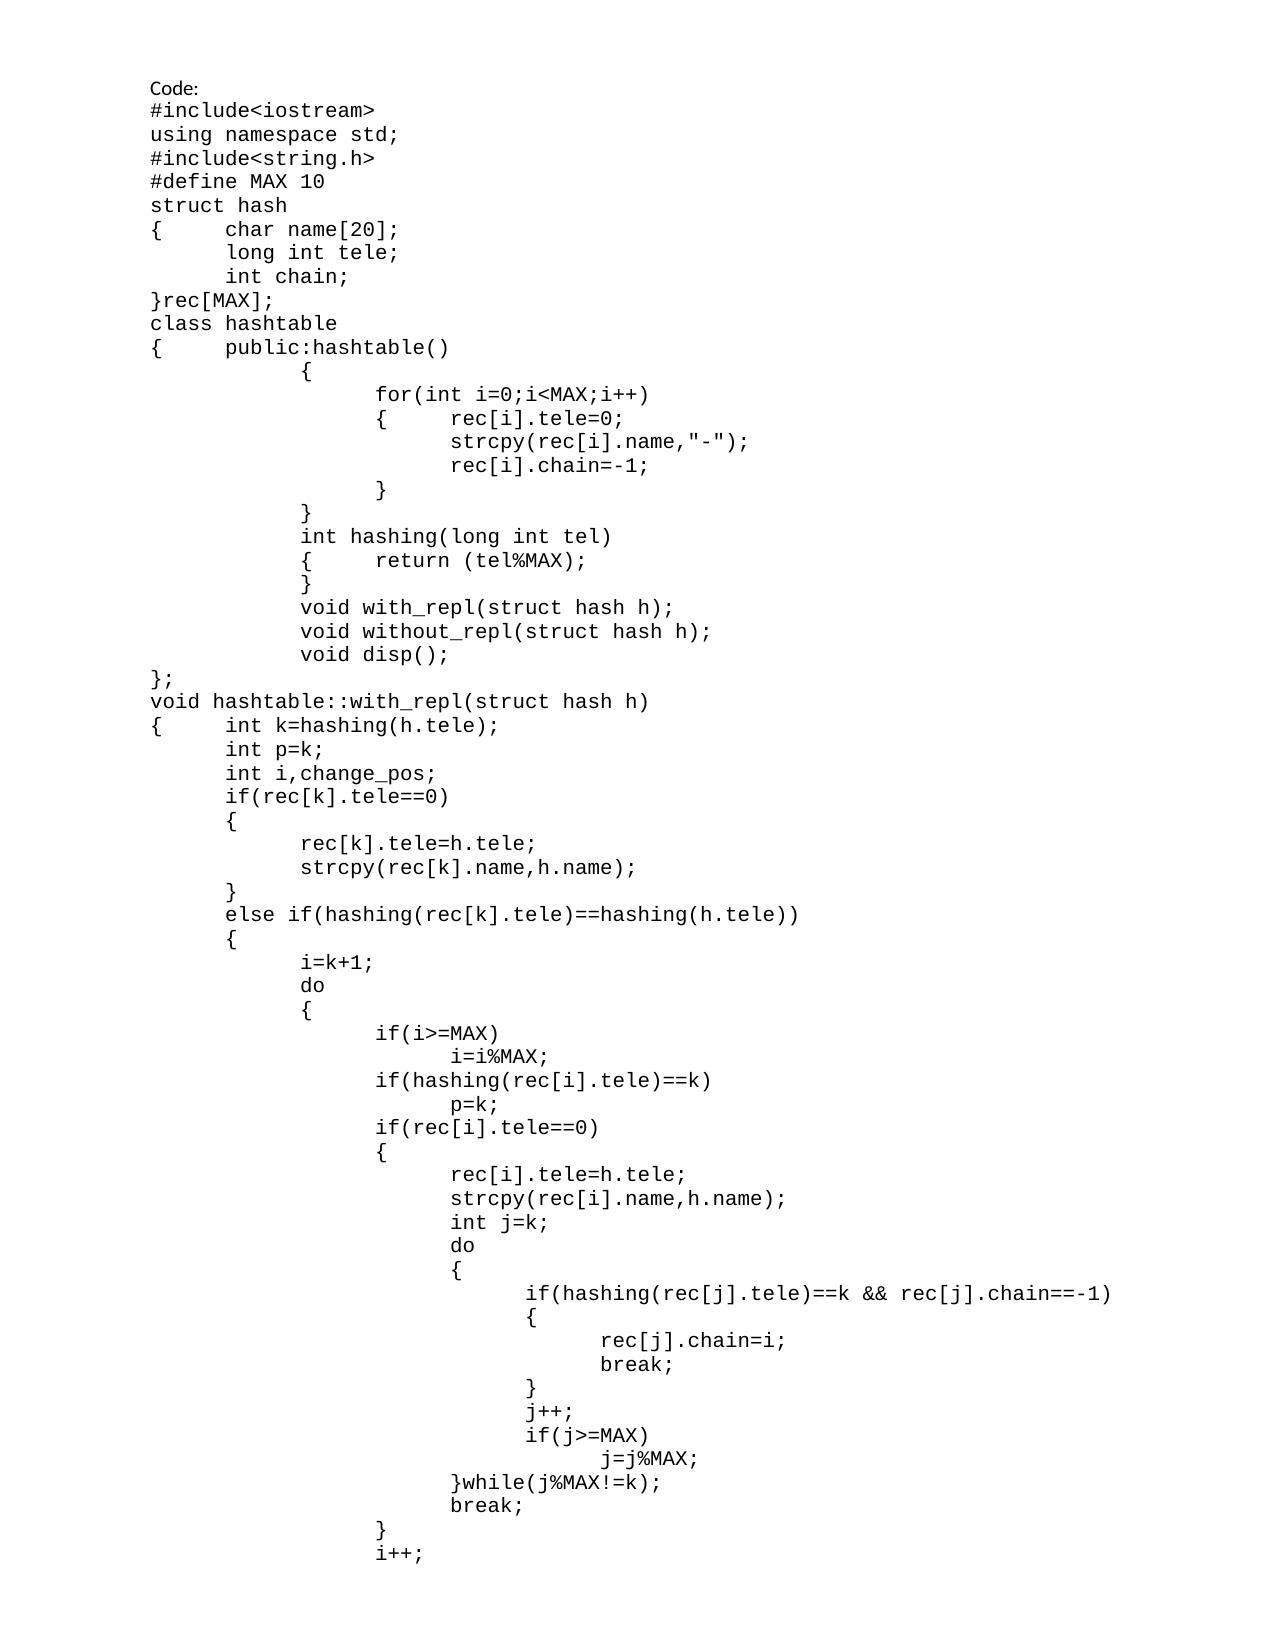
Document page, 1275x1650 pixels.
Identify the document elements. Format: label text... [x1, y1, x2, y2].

text #include<string.h> [150, 148, 1200, 171]
text strcpy(rec[i].name,"-"); [150, 431, 1200, 455]
text class hashtable [150, 313, 1200, 337]
text void with_repl(struct hash h); [150, 597, 1200, 621]
text do [150, 1235, 1200, 1259]
text break; [150, 1496, 1200, 1519]
text j=j%MAX; [150, 1448, 1200, 1472]
text } [150, 881, 1200, 904]
text #define MAX 10 [150, 171, 1200, 195]
text if(rec[i].tele==0) [150, 1117, 1200, 1141]
text }rec[MAX]; [150, 289, 1200, 313]
text { [150, 999, 1200, 1023]
text int i,change_pos; [150, 762, 1200, 786]
text }while(j%MAX!=k); [150, 1472, 1200, 1496]
text do [150, 975, 1200, 999]
text void without_repl(struct hash h); [150, 621, 1200, 644]
text } [150, 573, 1200, 597]
text int p=k; [150, 739, 1200, 762]
text int j=k; [150, 1212, 1200, 1235]
text { char name[20]; [150, 219, 1200, 242]
text { [150, 928, 1200, 952]
text { public:hashtable() [150, 337, 1200, 361]
text } [150, 1377, 1200, 1401]
text strcpy(rec[i].name,h.name); [150, 1188, 1200, 1212]
text Code: [150, 75, 1200, 100]
text i=i%MAX; [150, 1046, 1200, 1070]
text i++; [150, 1543, 1200, 1566]
text j++; [150, 1401, 1200, 1424]
text } [150, 479, 1200, 502]
text strcpy(rec[k].name,h.name); [150, 857, 1200, 881]
text else if(hashing(rec[k].tele)==hashing(h.tele)) [150, 904, 1200, 928]
text } [150, 502, 1200, 526]
text void hashtable::with_repl(struct hash h) [150, 692, 1200, 715]
text if(j>=MAX) [150, 1424, 1200, 1448]
text rec[j].chain=i; [150, 1330, 1200, 1354]
text int chain; [150, 266, 1200, 289]
text { [150, 1259, 1200, 1283]
text p=k; [150, 1093, 1200, 1117]
text using namespace std; [150, 124, 1200, 148]
text rec[k].tele=h.tele; [150, 833, 1200, 857]
text for(int i=0;i<MAX;i++) [150, 384, 1200, 408]
text rec[i].tele=h.tele; [150, 1164, 1200, 1188]
text break; [150, 1354, 1200, 1377]
text { [150, 361, 1200, 384]
text void disp(); [150, 644, 1200, 668]
text if(hashing(rec[j].tele)==k && rec[j].chain==-1) [150, 1283, 1200, 1306]
text { rec[i].tele=0; [150, 408, 1200, 431]
text { [150, 1141, 1200, 1164]
text } [150, 1519, 1200, 1543]
text rec[i].chain=-1; [150, 455, 1200, 479]
text { return (tel%MAX); [150, 550, 1200, 573]
text int hashing(long int tel) [150, 526, 1200, 550]
text }; [150, 668, 1200, 692]
text { [150, 1306, 1200, 1330]
text if(i>=MAX) [150, 1023, 1200, 1046]
text long int tele; [150, 242, 1200, 266]
text if(hashing(rec[i].tele)==k) [150, 1070, 1200, 1093]
text i=k+1; [150, 952, 1200, 975]
text #include<iostream> [150, 100, 1200, 124]
text { [150, 810, 1200, 833]
text struct hash [150, 195, 1200, 219]
text { int k=hashing(h.tele); [150, 715, 1200, 739]
text if(rec[k].tele==0) [150, 786, 1200, 810]
